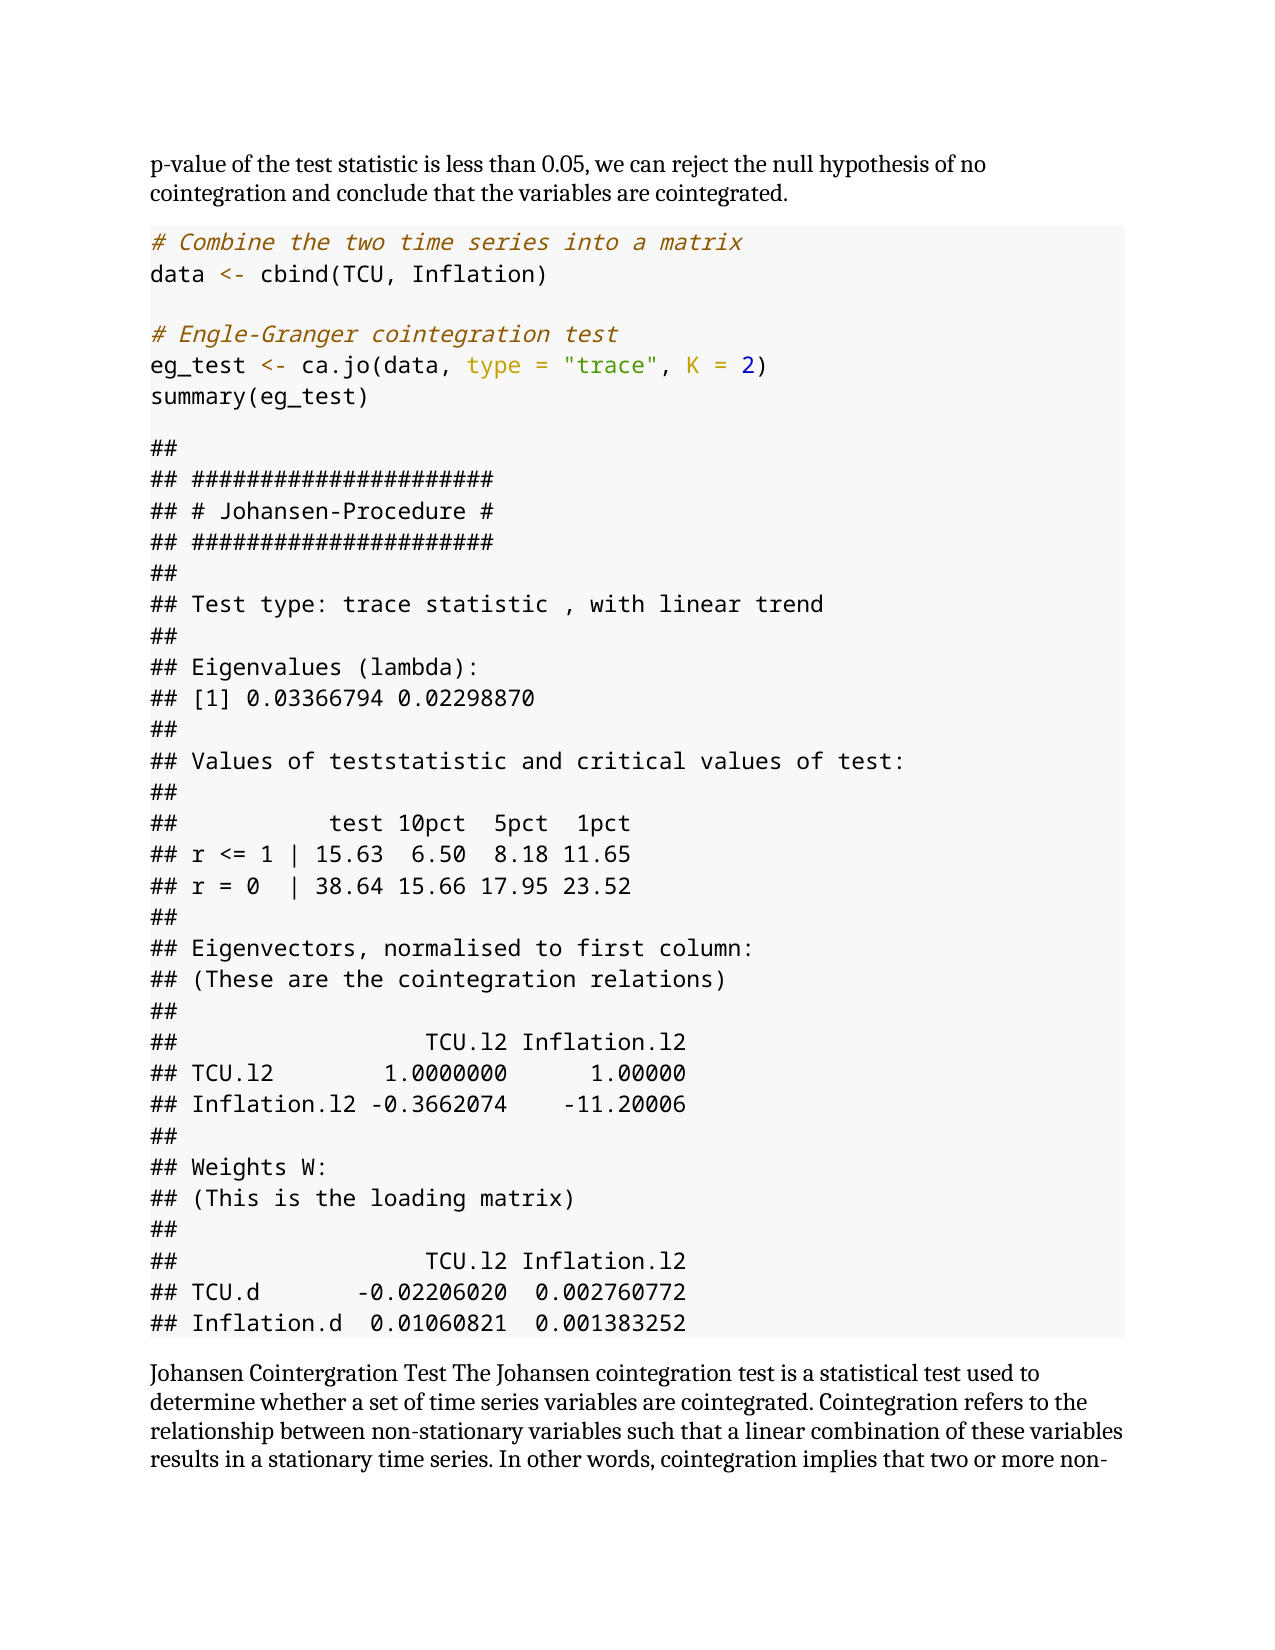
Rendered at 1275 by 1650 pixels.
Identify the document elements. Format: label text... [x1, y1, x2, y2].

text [150, 1359, 1125, 1474]
text # Combine the two time series into a matrix data <- cbind(TCU, Inflation) # Engle-Granger cointegration test eg_test <- ca.jo(data, type = "trace", K = 2) summary(eg_test) [150, 226, 1125, 411]
text ## ## ###################### ## # Johansen-Procedure # ## ###################### ## ## Test type: trace statistic , with linear trend ## ## Eigenvalues (lambda): ## [1] 0.03366794 0.02298870 ## ## Values of teststatistic and critical values of test: ## ## test 10pct 5pct 1pct ## r <= 1 | 15.63 6.50 8.18 11.65 ## r = 0 | 38.64 15.66 17.95 23.52 ## ## Eigenvectors, normalised to first column: ## (These are the cointegration relations) ## ## TCU.l2 Inflation.l2 ## TCU.l2 1.0000000 1.00000 ## Inflation.l2 -0.3662074 -11.20006 ## ## Weights W: ## (This is the loading matrix) ## ## TCU.l2 Inflation.l2 ## TCU.d -0.02206020 0.002760772 ## Inflation.d 0.01060821 0.001383252 [150, 432, 1125, 1338]
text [150, 150, 1125, 207]
